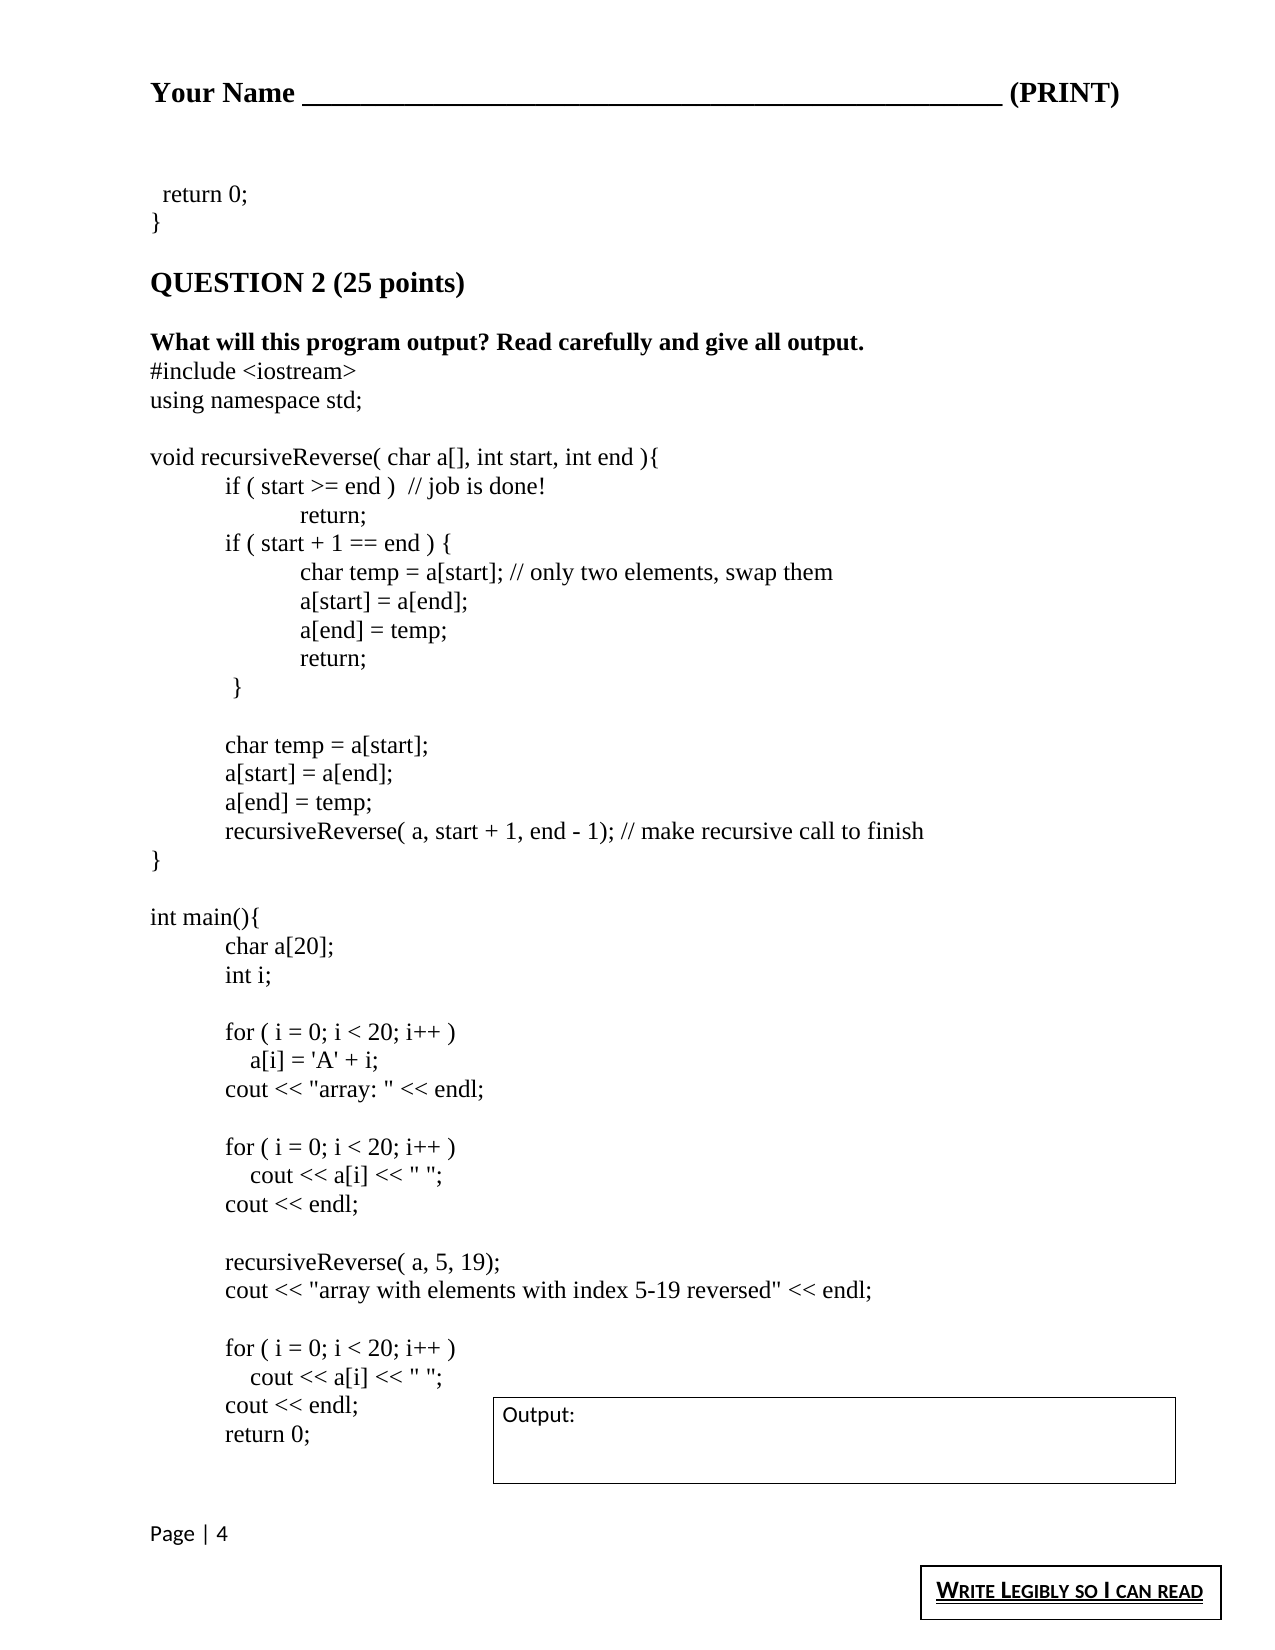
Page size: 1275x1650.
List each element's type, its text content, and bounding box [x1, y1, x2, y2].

text } [150, 845, 1125, 873]
text a[start] = a[end]; [150, 758, 1125, 787]
text #include <iostream> [150, 356, 1125, 385]
text a[end] = temp; [150, 787, 1125, 816]
text char a[20]; [150, 931, 1125, 960]
text recursiveReverse( a, 5, 19); [150, 1247, 1125, 1275]
text What will this program output? Read carefully and give all output. [150, 327, 1125, 356]
text int main(){ [150, 902, 1125, 931]
text QUESTION 2 (25 points) [150, 265, 1125, 298]
text a[i] = 'A' + i; [150, 1045, 1125, 1074]
text a[end] = temp; [150, 615, 1125, 643]
text cout << endl; [150, 1189, 1125, 1218]
text return 0; [150, 179, 1125, 207]
text recursiveReverse( a, start + 1, end - 1); // make recursive call to finish [150, 816, 1125, 845]
text for ( i = 0; i < 20; i++ ) [150, 1333, 1125, 1362]
text return; [150, 643, 1125, 672]
text char temp = a[start]; [150, 730, 1125, 758]
text return; [150, 500, 1125, 528]
text } [150, 207, 1125, 236]
text char temp = a[start]; // only two elements, swap them [150, 557, 1125, 586]
text void recursiveReverse( char a[], int start, int end ){ [150, 442, 1125, 471]
text cout << "array: " << endl; [150, 1074, 1125, 1103]
text cout << a[i] << " "; [150, 1362, 1125, 1390]
text } [150, 672, 1125, 701]
text for ( i = 0; i < 20; i++ ) [150, 1017, 1125, 1045]
text return 0; [150, 1419, 493, 1448]
text cout << "array with elements with index 5-19 reversed" << endl; [150, 1275, 1125, 1304]
text using namespace std; [150, 385, 1125, 413]
text int i; [150, 960, 1125, 988]
text return 0; [494, 1419, 1125, 1448]
text for ( i = 0; i < 20; i++ ) [150, 1132, 1125, 1160]
text cout << a[i] << " "; [150, 1160, 1125, 1189]
text if ( start >= end ) // job is done! [150, 471, 1125, 500]
text cout << endl; [150, 1390, 1125, 1419]
text if ( start + 1 == end ) { [150, 528, 1125, 557]
text a[start] = a[end]; [150, 586, 1125, 615]
